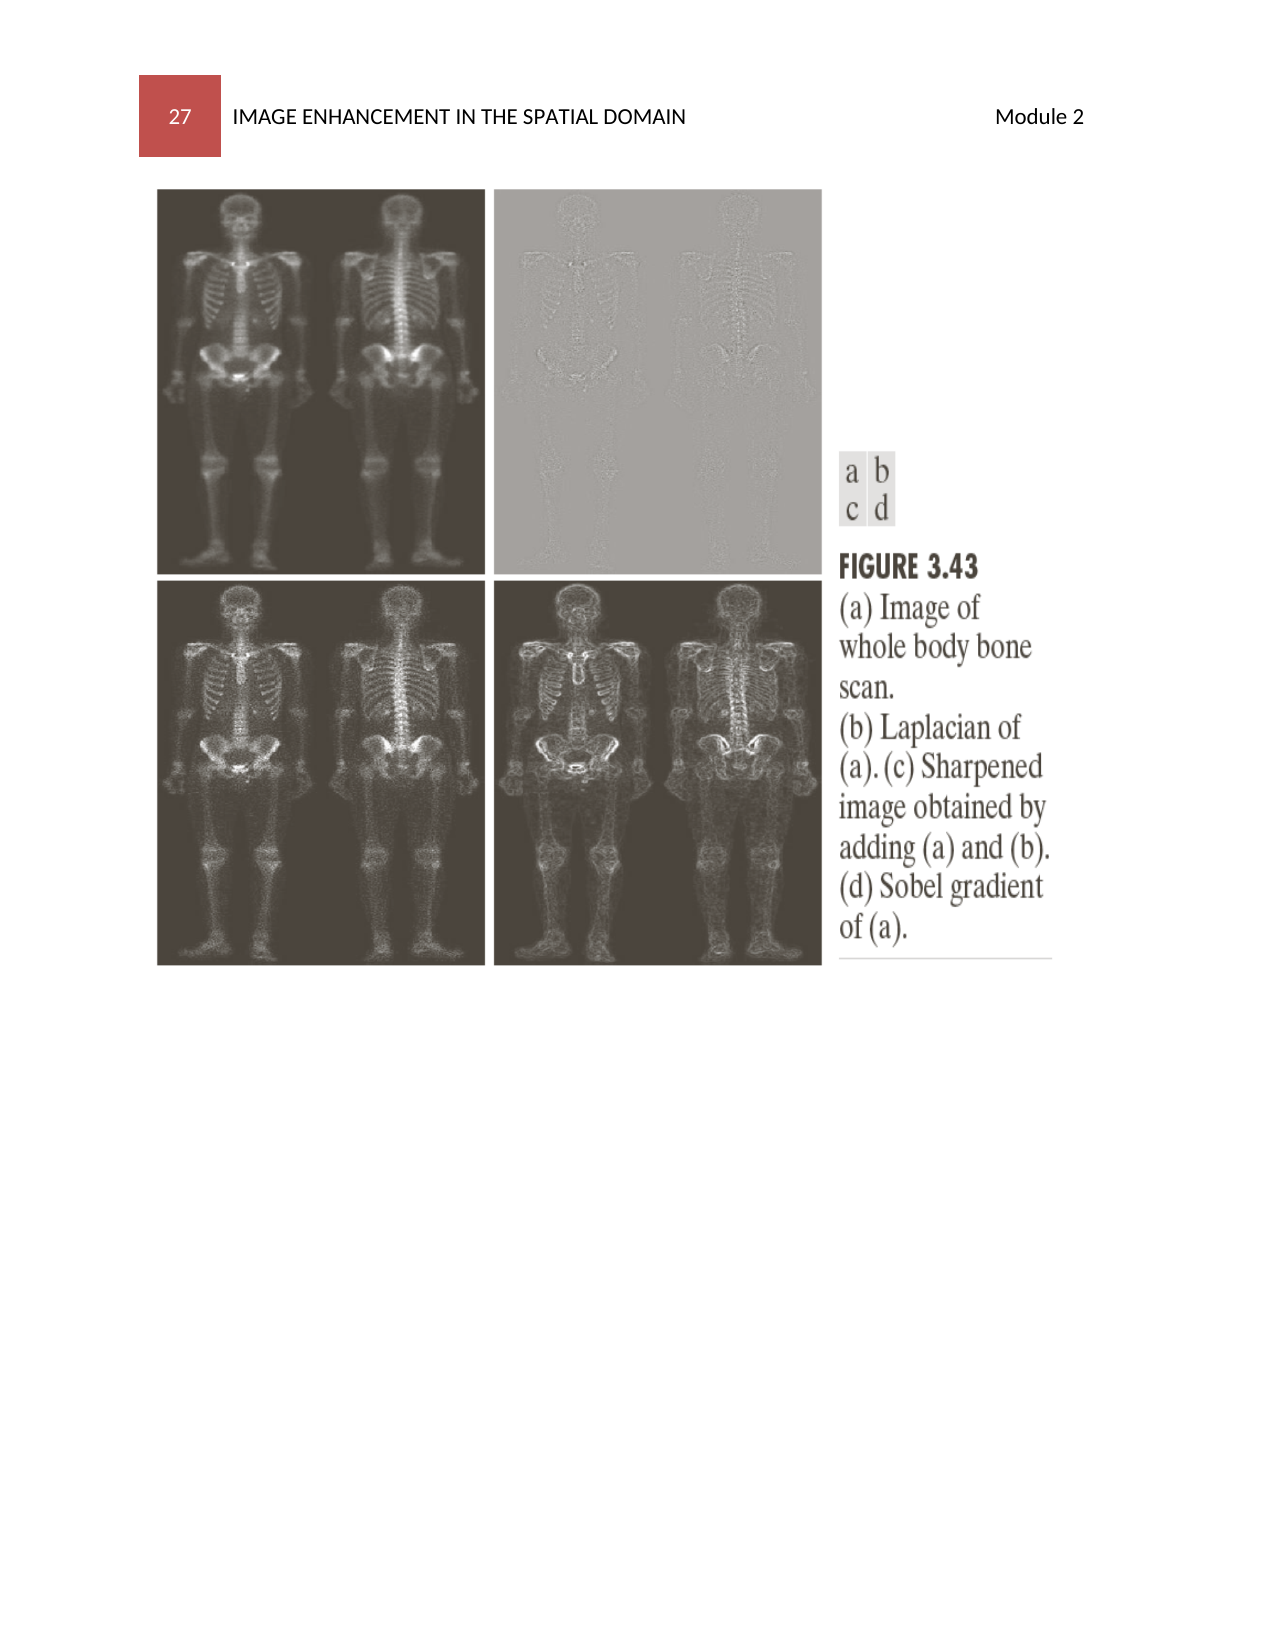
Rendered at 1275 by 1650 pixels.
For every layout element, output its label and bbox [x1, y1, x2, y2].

picture [150, 185, 829, 968]
